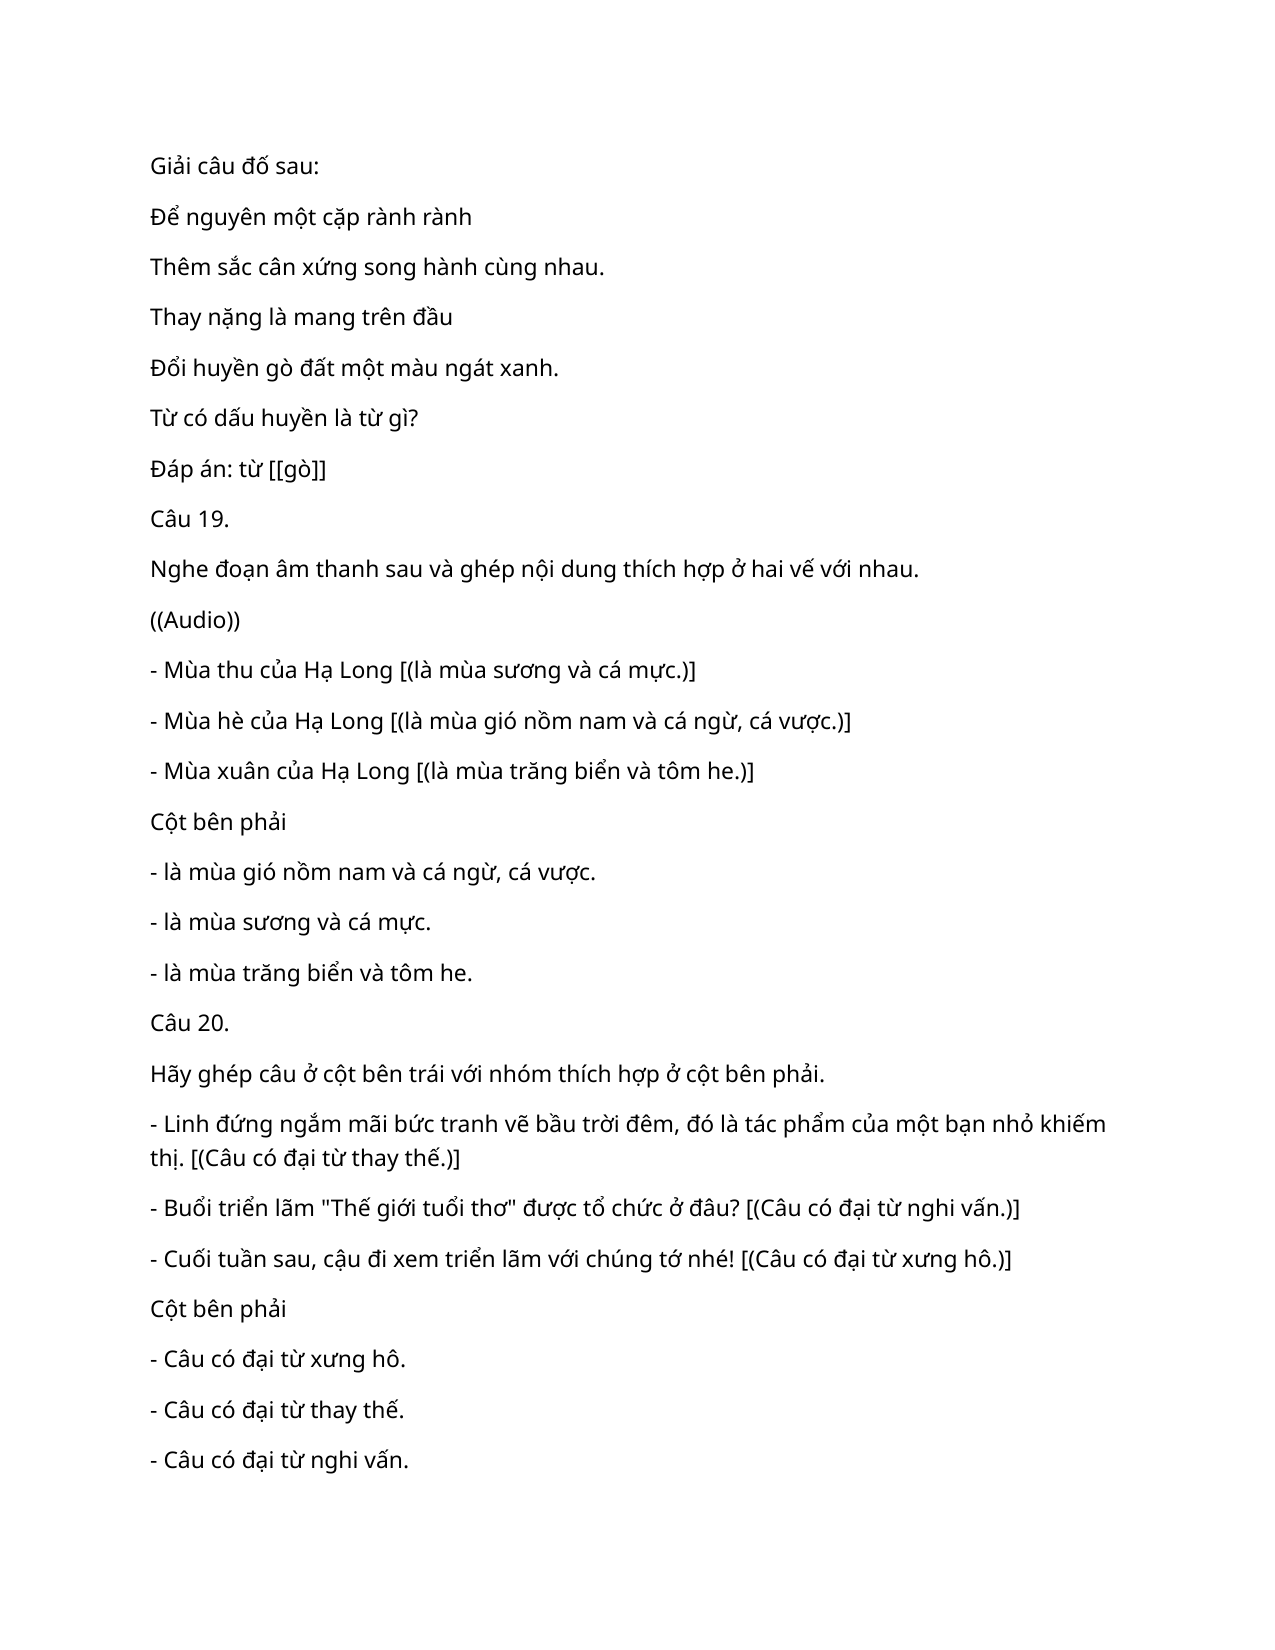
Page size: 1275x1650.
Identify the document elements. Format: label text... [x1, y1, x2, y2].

text Câu 20. [150, 1007, 1125, 1038]
text Thêm sắc cân xứng song hành cùng nhau. [150, 251, 1125, 282]
text Cột bên phải [150, 1293, 1125, 1324]
text ((Audio)) [150, 604, 1125, 635]
text - là mùa gió nồm nam và cá ngừ, cá vược. [150, 856, 1125, 887]
text Cột bên phải [150, 805, 1125, 837]
text Đáp án: từ [[gò]] [150, 452, 1125, 484]
text Nghe đoạn âm thanh sau và ghép nội dung thích hợp ở hai vế với nhau. [150, 553, 1125, 584]
text Thay nặng là mang trên đầu [150, 301, 1125, 332]
text - Mùa hè của Hạ Long [(là mùa gió nồm nam và cá ngừ, cá vược.)] [150, 704, 1125, 736]
text - Câu có đại từ nghi vấn. [150, 1444, 1125, 1475]
text - là mùa trăng biển và tôm he. [150, 957, 1125, 988]
text - Buổi triển lãm "Thế giới tuổi thơ" được tổ chức ở đâu? [(Câu có đại từ nghi vấn.)] [150, 1192, 1125, 1223]
text Đổi huyền gò đất một màu ngát xanh. [150, 352, 1125, 383]
text - Câu có đại từ xưng hô. [150, 1343, 1125, 1374]
text Để nguyên một cặp rành rành [150, 200, 1125, 232]
text - là mùa sương và cá mực. [150, 906, 1125, 937]
text Hãy ghép câu ở cột bên trái với nhóm thích hợp ở cột bên phải. [150, 1057, 1125, 1089]
text - Linh đứng ngắm mãi bức tranh vẽ bầu trời đêm, đó là tác phẩm của một bạn nhỏ khiếm thị. [(Câu có đại từ thay thế.)] [150, 1108, 1125, 1173]
text Giải câu đố sau: [150, 150, 1125, 181]
text Từ có dấu huyền là từ gì? [150, 402, 1125, 433]
text Câu 19. [150, 503, 1125, 534]
text - Mùa thu của Hạ Long [(là mùa sương và cá mực.)] [150, 654, 1125, 685]
text - Mùa xuân của Hạ Long [(là mùa trăng biển và tôm he.)] [150, 755, 1125, 786]
text - Cuối tuần sau, cậu đi xem triển lãm với chúng tớ nhé! [(Câu có đại từ xưng hô.)] [150, 1242, 1125, 1274]
text - Câu có đại từ thay thế. [150, 1394, 1125, 1425]
